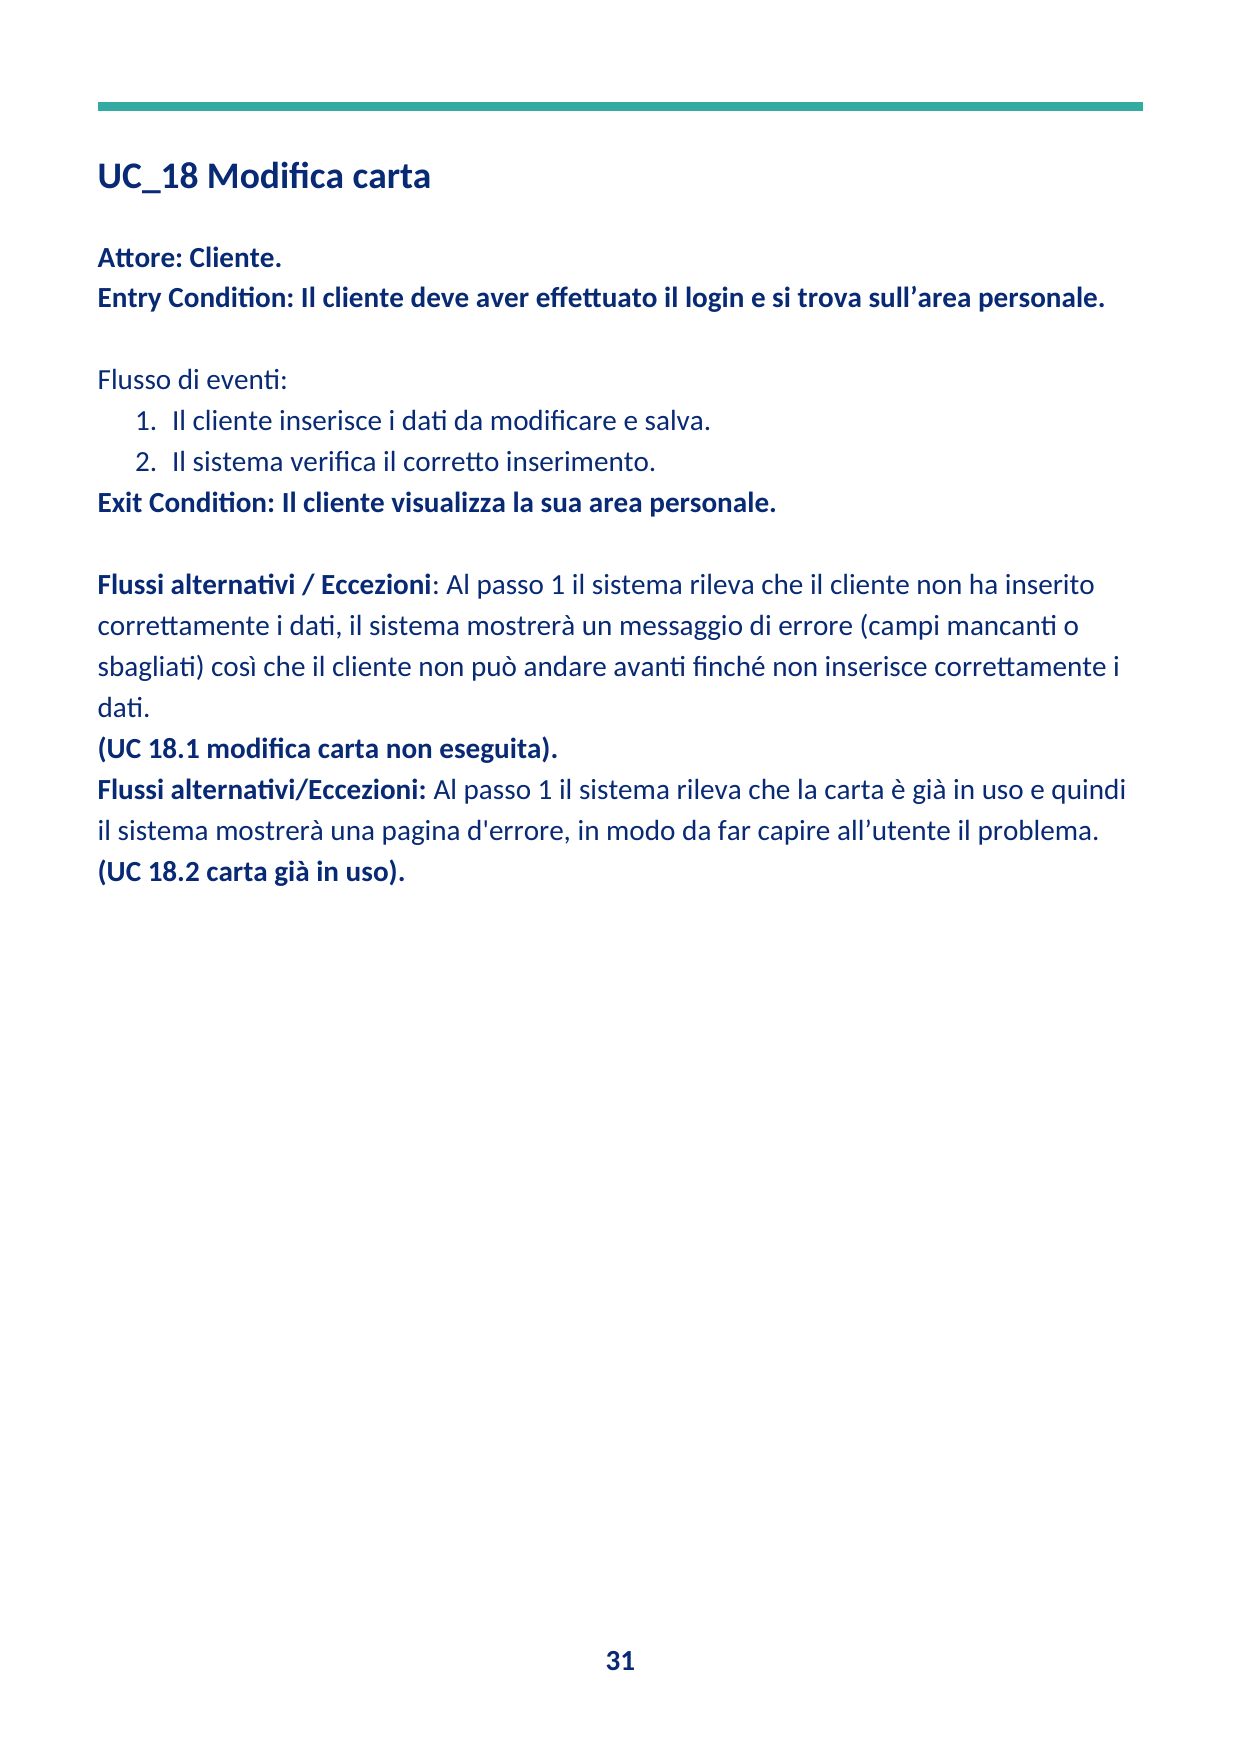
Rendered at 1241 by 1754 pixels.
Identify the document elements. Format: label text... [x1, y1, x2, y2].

text Exit Condition: Il cliente visualizza la sua area personale. [97, 484, 1143, 520]
text Flussi alternativi / Eccezioni: Al passo 1 il sistema rileva che il cliente non ha inserito correttamente i dati, il sistema mostrerà un messaggio di errore (campi mancanti o sbagliati) così che il cliente non può andare avanti finché non inserisce correttamente i dati. [97, 566, 1143, 724]
text Flussi alternativi/Eccezioni: Al passo 1 il sistema rileva che la carta è già in uso e quindi il sistema mostrerà una pagina d'errore, in modo da far capire all’utente il problema. [97, 771, 1143, 847]
text (UC 18.1 modifica carta non eseguita). [97, 730, 1143, 766]
text Flusso di eventi: [97, 361, 1143, 397]
text Entry Condition: Il cliente deve aver effettuato il login e si trova sull’area personale. [97, 279, 1143, 315]
list Il sistema verifica il corretto inserimento. [135, 443, 1143, 479]
subtitle UC_18 Modifica carta [97, 152, 1143, 198]
text Attore: Cliente. [97, 239, 1143, 274]
text (UC 18.2 carta già in uso). [97, 853, 1143, 888]
list Il cliente inserisce i dati da modificare e salva. [135, 402, 1143, 438]
